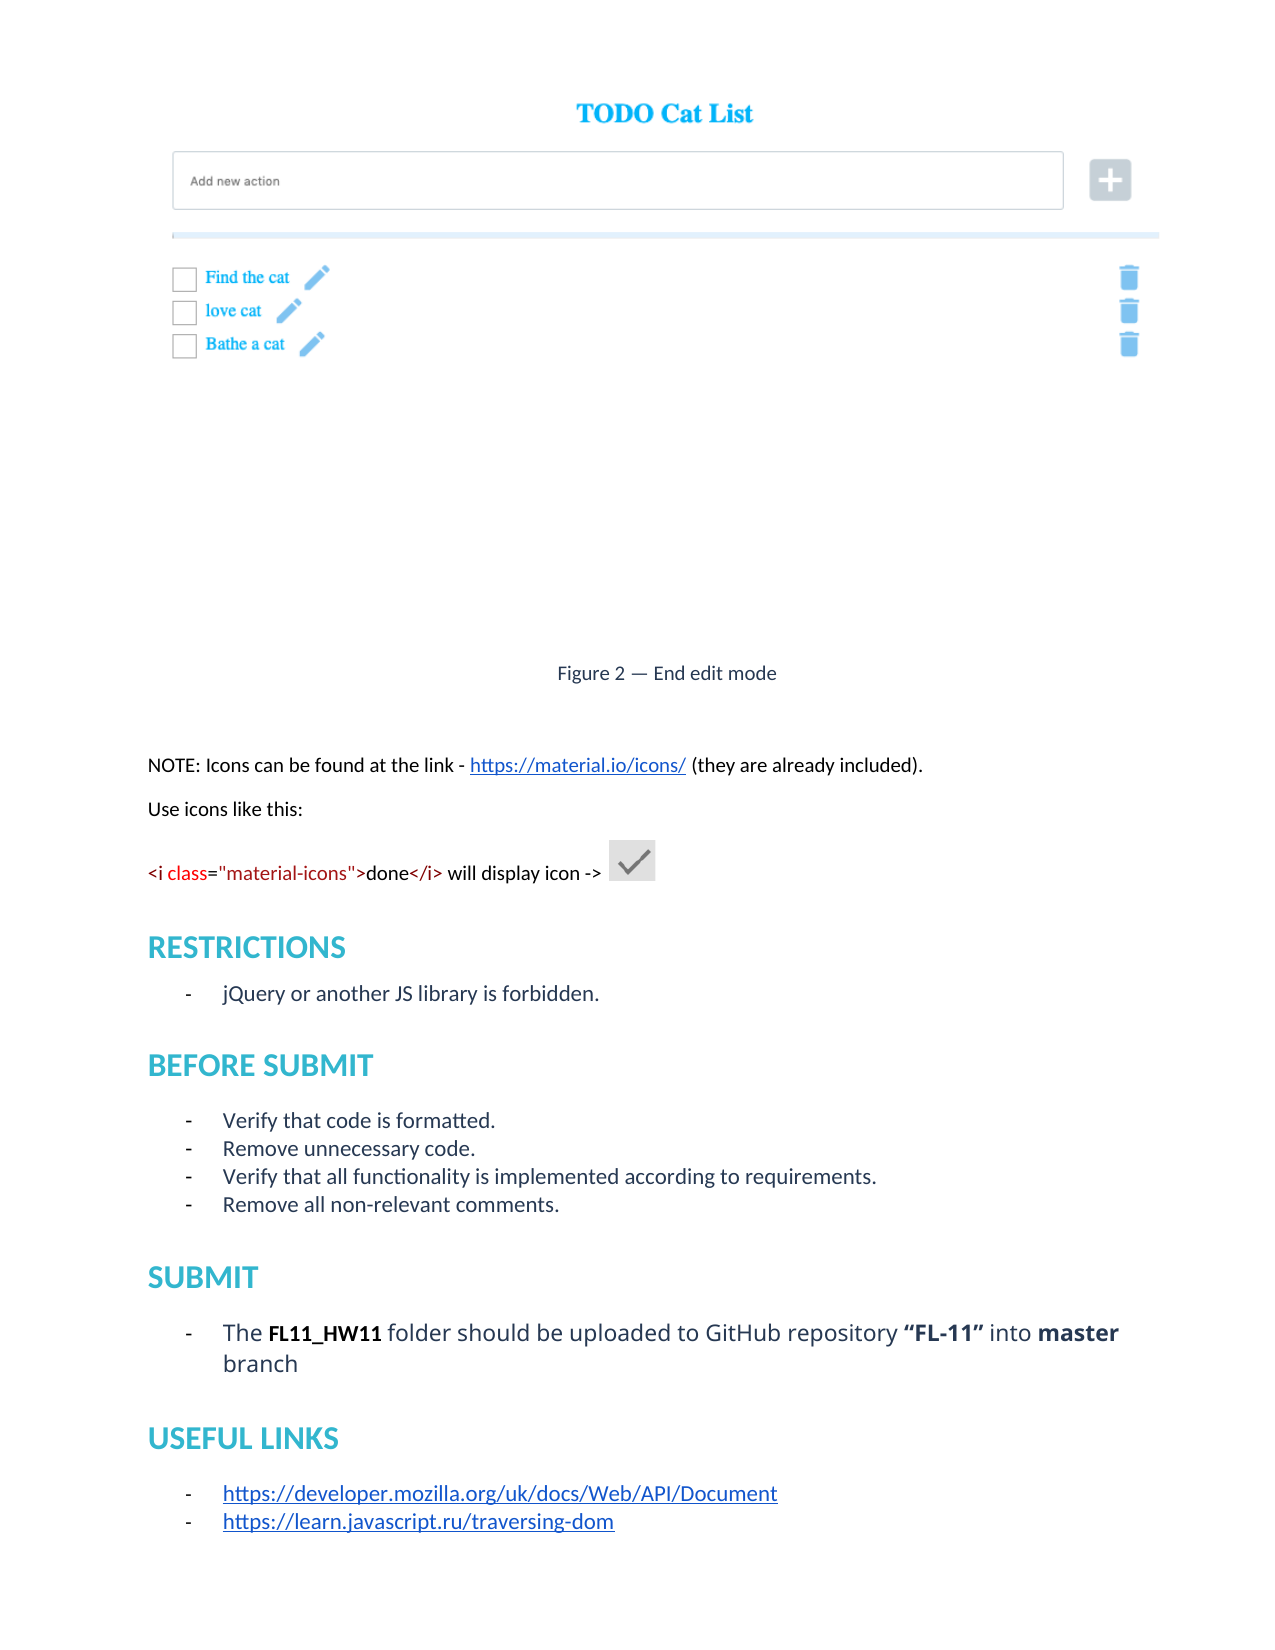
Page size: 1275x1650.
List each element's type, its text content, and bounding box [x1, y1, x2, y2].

text <i class="material-icons">done</i> will display icon -> [148, 840, 1186, 886]
text NOTE: Icons can be found at the link - https://material.io/icons/ (they are already included). [148, 752, 1186, 778]
picture [147, 88, 1187, 639]
text BEFORE SUBMIT [148, 1044, 1186, 1085]
text RESTRICTIONS [148, 926, 1186, 966]
picture [609, 840, 656, 881]
list https://learn.javascript.ru/traversing-dom [185, 1507, 1186, 1535]
text Figure 2 — End edit mode [148, 660, 1186, 685]
list The FL11_HW11 folder should be uploaded to GitHub repository “FL-11” into master branch [185, 1317, 1186, 1380]
list https://developer.mozilla.org/uk/docs/Web/API/Document [185, 1479, 1186, 1507]
list Verify that code is formatted. [185, 1106, 1186, 1134]
list Verify that all functionality is implemented according to requirements. [185, 1162, 1186, 1190]
text SUBMIT [148, 1256, 1186, 1296]
text Use icons like this: [148, 796, 1186, 822]
text USEFUL LINKS [148, 1417, 1186, 1458]
list Remove unnecessary code. [185, 1134, 1186, 1162]
list jQuery or another JS library is forbidden. [185, 979, 1186, 1007]
list Remove all non-relevant comments. [185, 1190, 1186, 1218]
